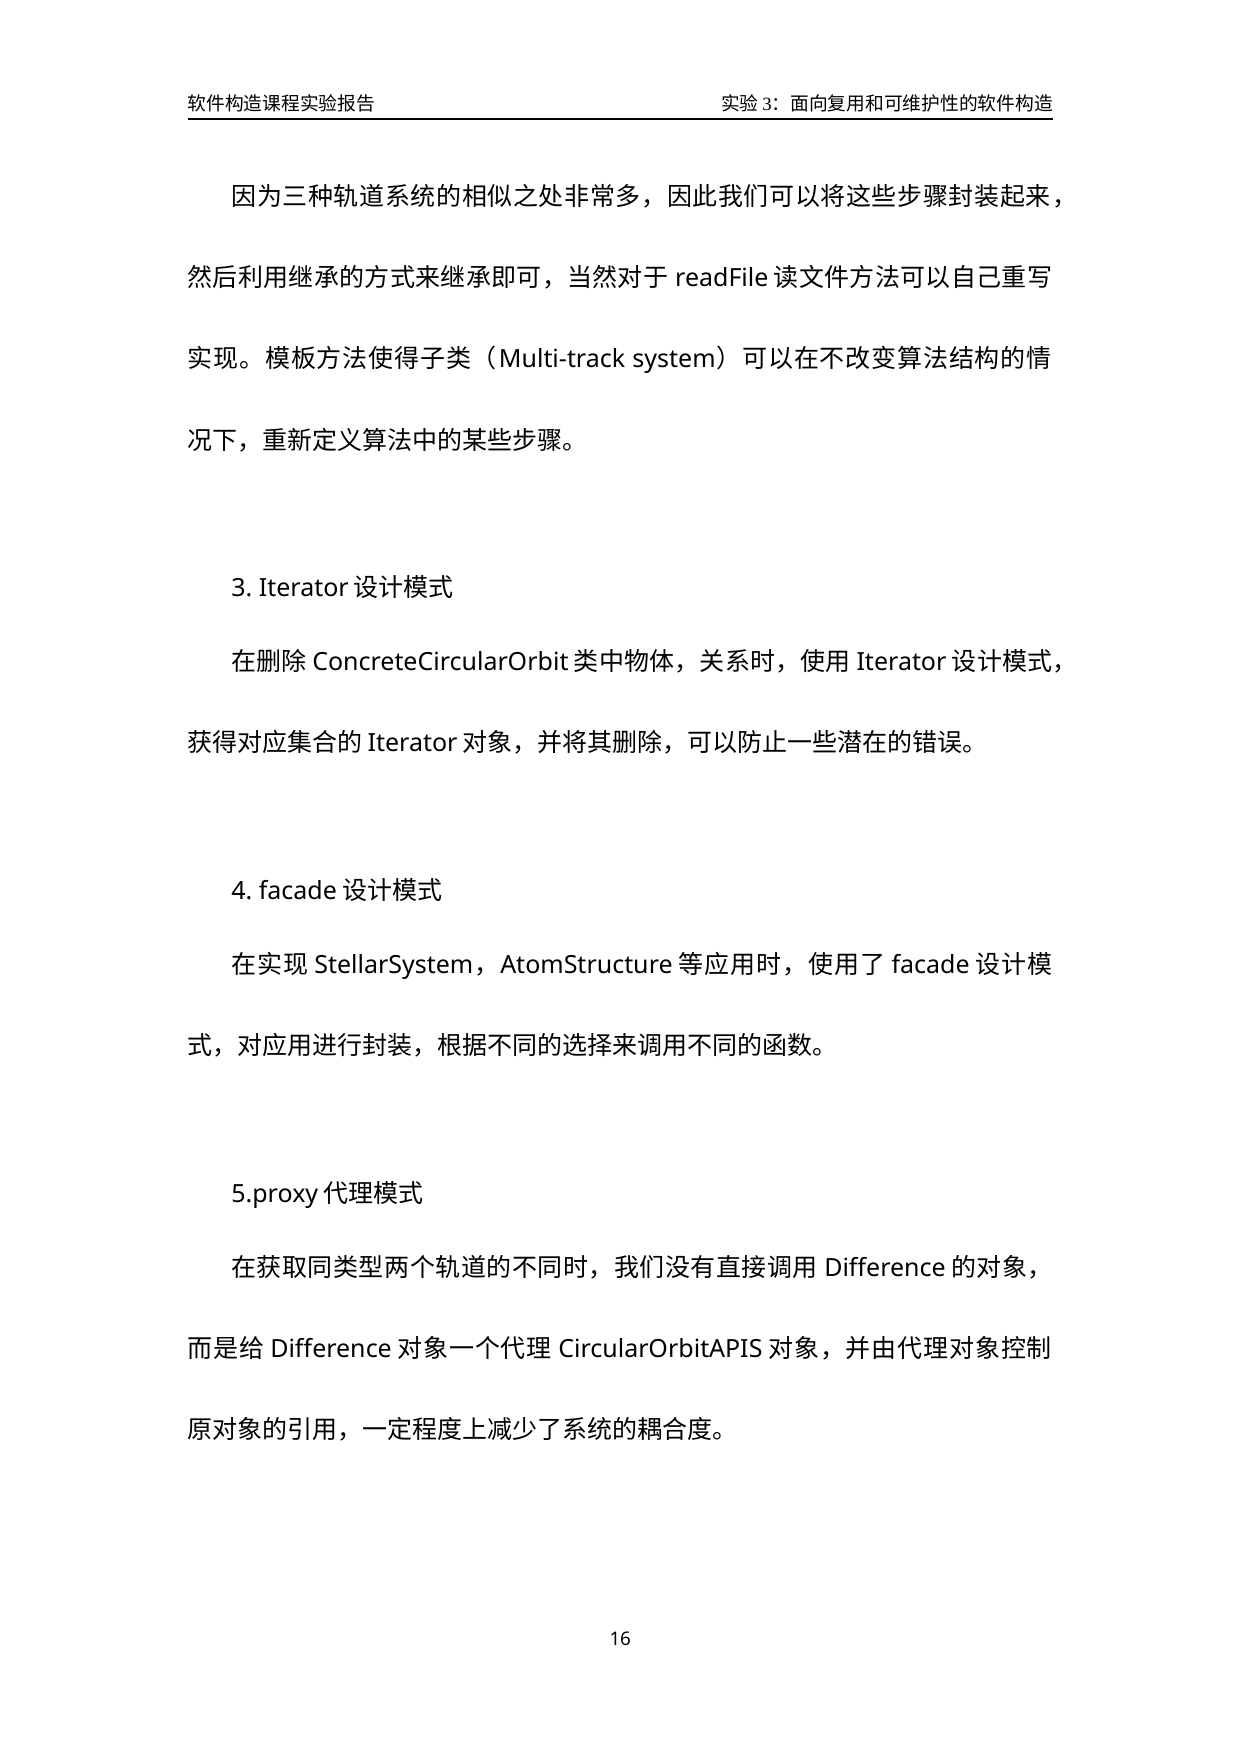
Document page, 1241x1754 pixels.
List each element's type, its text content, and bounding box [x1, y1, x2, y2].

text 3. Iterator设计模式 [187, 553, 1053, 618]
text 在实现StellarSystem，AtomStructure等应用时，使用了facade设计模式，对应用进行封装，根据不同的选择来调用不同的函数。 [187, 930, 1053, 1076]
text 在获取同类型两个轨道的不同时，我们没有直接调用Difference的对象，而是给Difference对象一个代理CircularOrbitAPIS对象，并由代理对象控制原对象的引用，一定程度上减少了系统的耦合度。 [187, 1233, 1053, 1460]
text 在删除ConcreteCircularOrbit类中物体，关系时，使用Iterator设计模式，获得对应集合的Iterator对象，并将其删除，可以防止一些潜在的错误。 [187, 627, 1053, 773]
text 因为三种轨道系统的相似之处非常多，因此我们可以将这些步骤封装起来，然后利用继承的方式来继承即可，当然对于readFile读文件方法可以自己重写实现。模板方法使得子类（Multi-track system）可以在不改变算法结构的情况下，重新定义算法中的某些步骤。 [187, 162, 1053, 471]
text 5.proxy代理模式 [187, 1159, 1053, 1224]
text 4. facade设计模式 [187, 856, 1053, 921]
